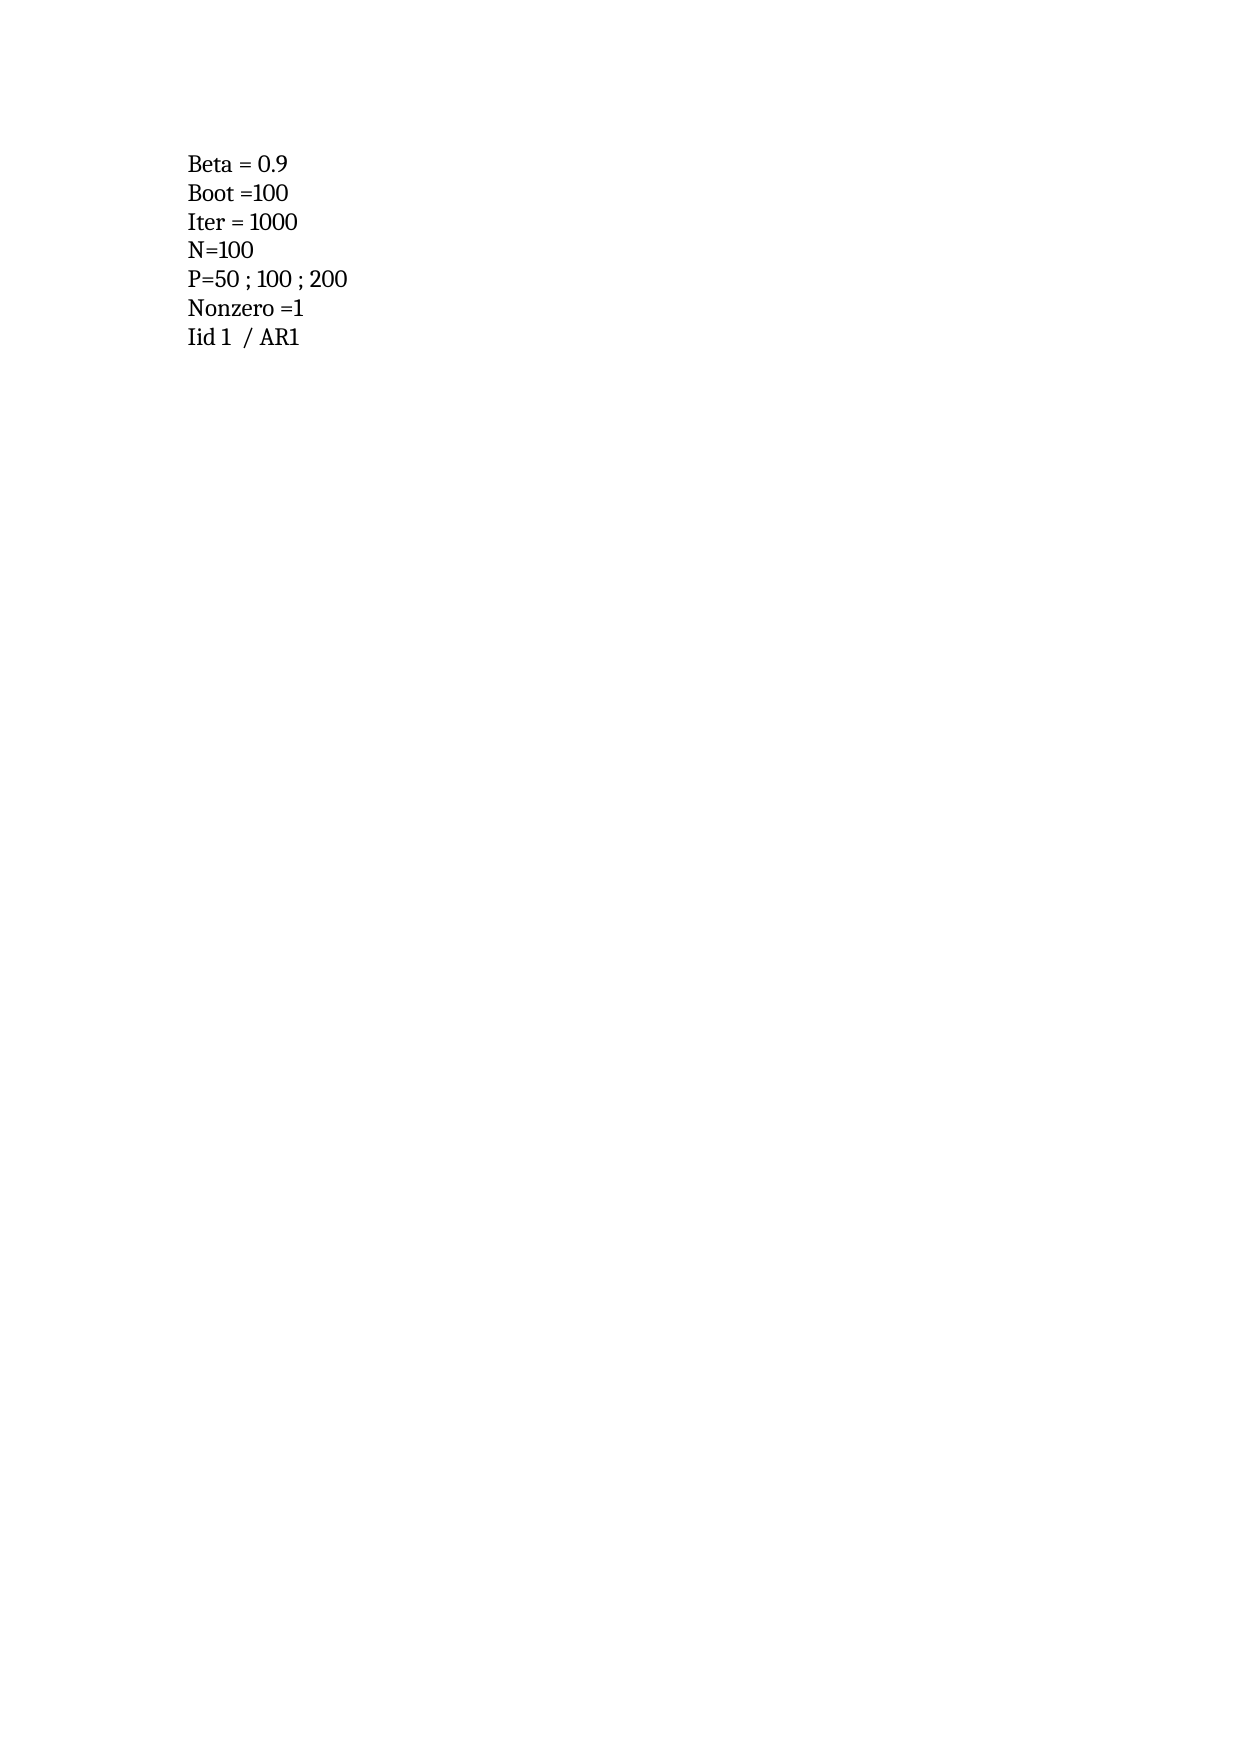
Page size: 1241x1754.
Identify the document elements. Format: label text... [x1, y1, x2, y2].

text Iter = 1000 [187, 207, 1053, 236]
text N=100 [187, 236, 1053, 265]
text Iid 1 / AR1 [187, 322, 1053, 351]
text P=50 ; 100 ; 200 [187, 265, 1053, 294]
text Boot =100 [187, 179, 1053, 207]
text Beta = 0.9 [187, 150, 1053, 179]
text Nonzero =1 [187, 294, 1053, 322]
